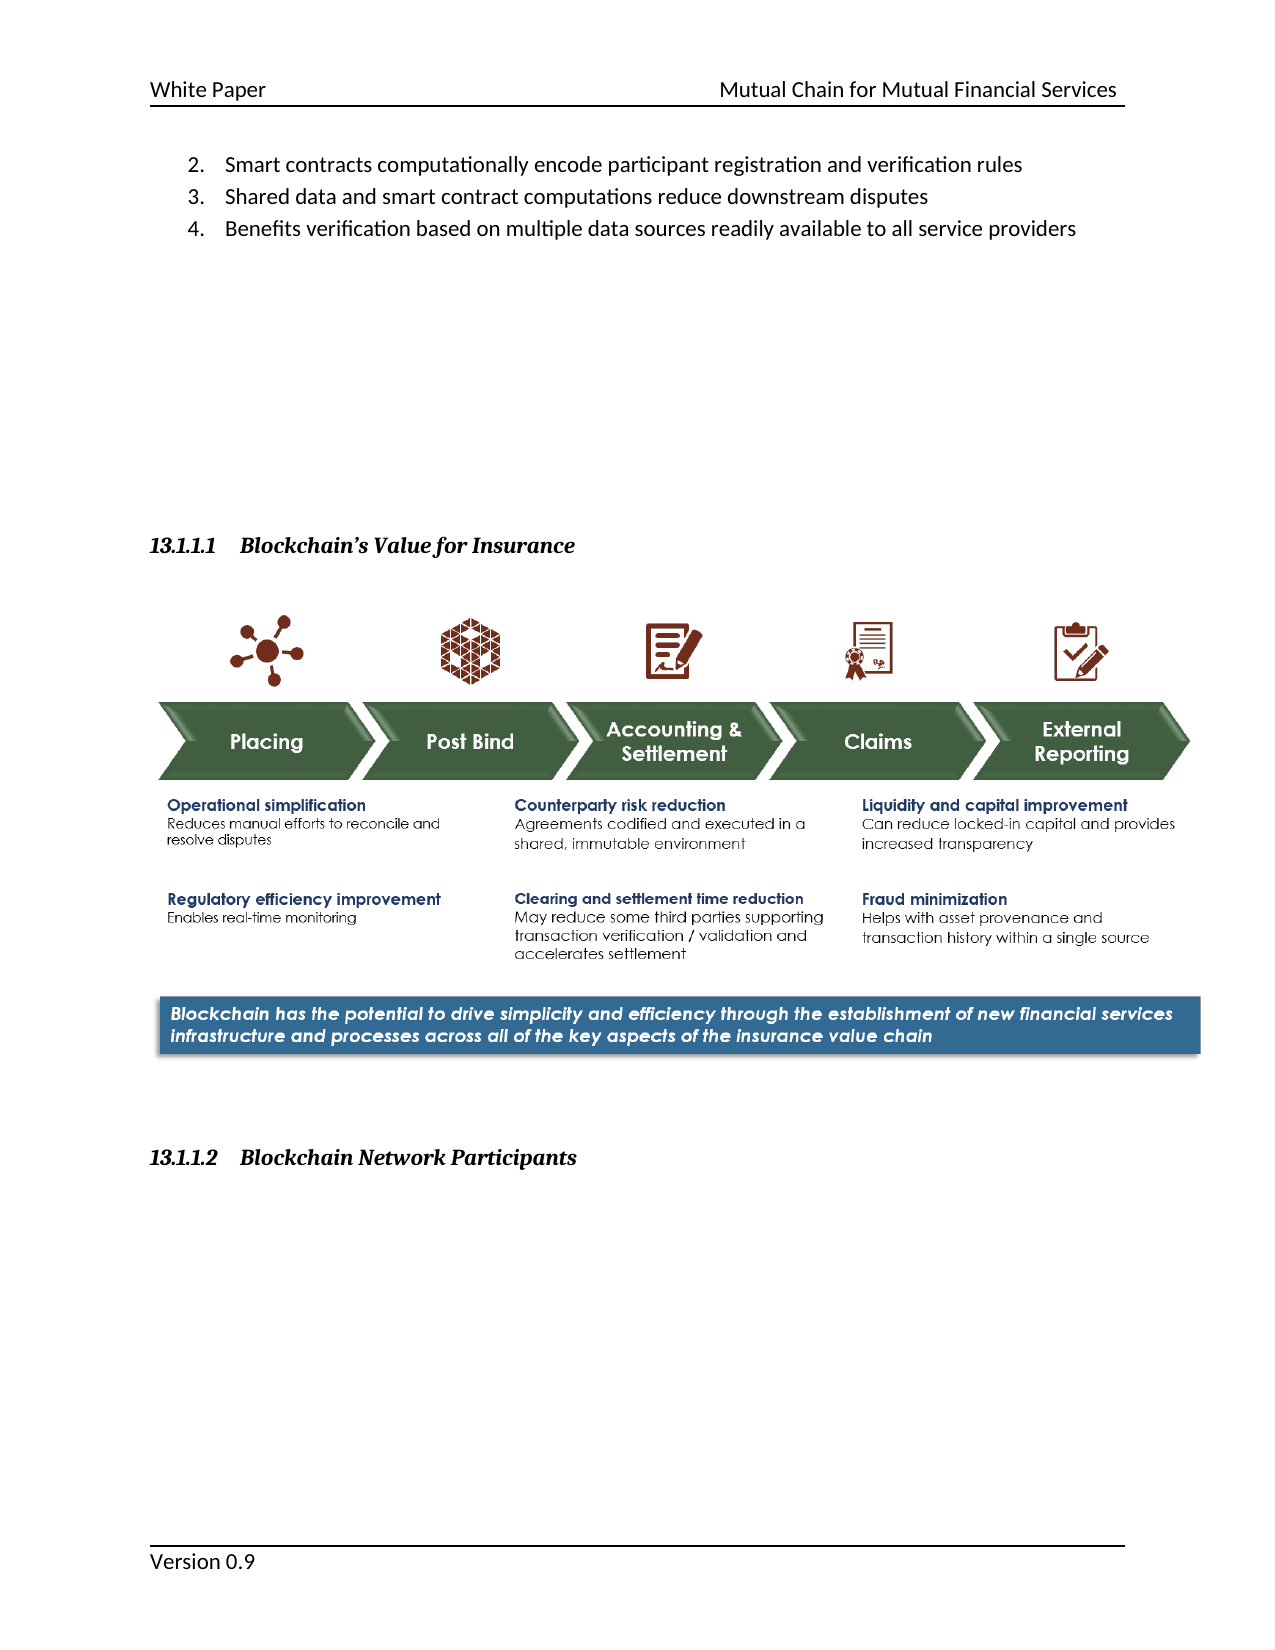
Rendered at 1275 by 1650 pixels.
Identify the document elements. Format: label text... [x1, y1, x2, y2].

list Benefits verification based on multiple data sources readily available to all service providers [187, 214, 1125, 242]
picture [150, 615, 1203, 1066]
subtitle Blockchain Network Participants [150, 1144, 1125, 1171]
subtitle Blockchain’s Value for Insurance [150, 532, 1125, 559]
list Shared data and smart contract computations reduce downstream disputes [187, 182, 1125, 210]
list Smart contracts computationally encode participant registration and verification rules [187, 150, 1125, 178]
